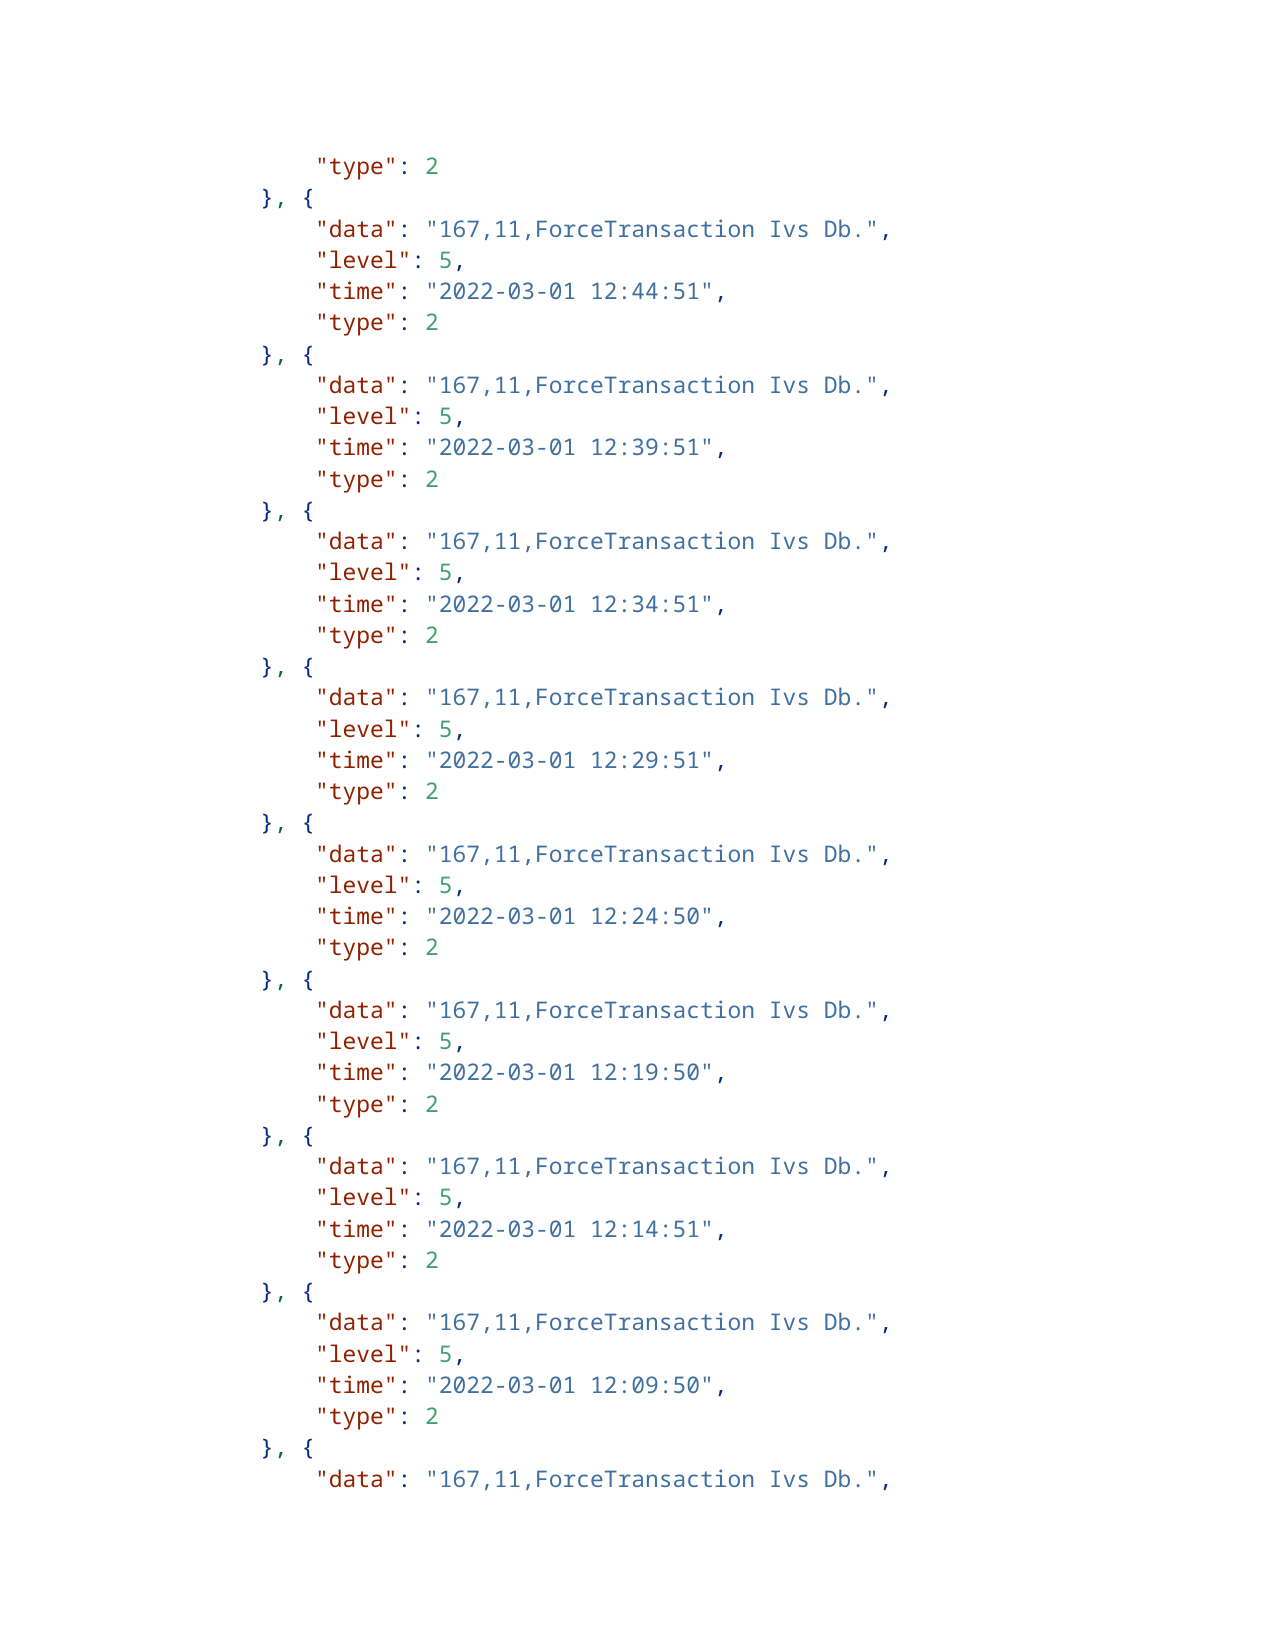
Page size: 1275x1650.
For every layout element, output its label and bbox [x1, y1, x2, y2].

text [150, 150, 1125, 1494]
